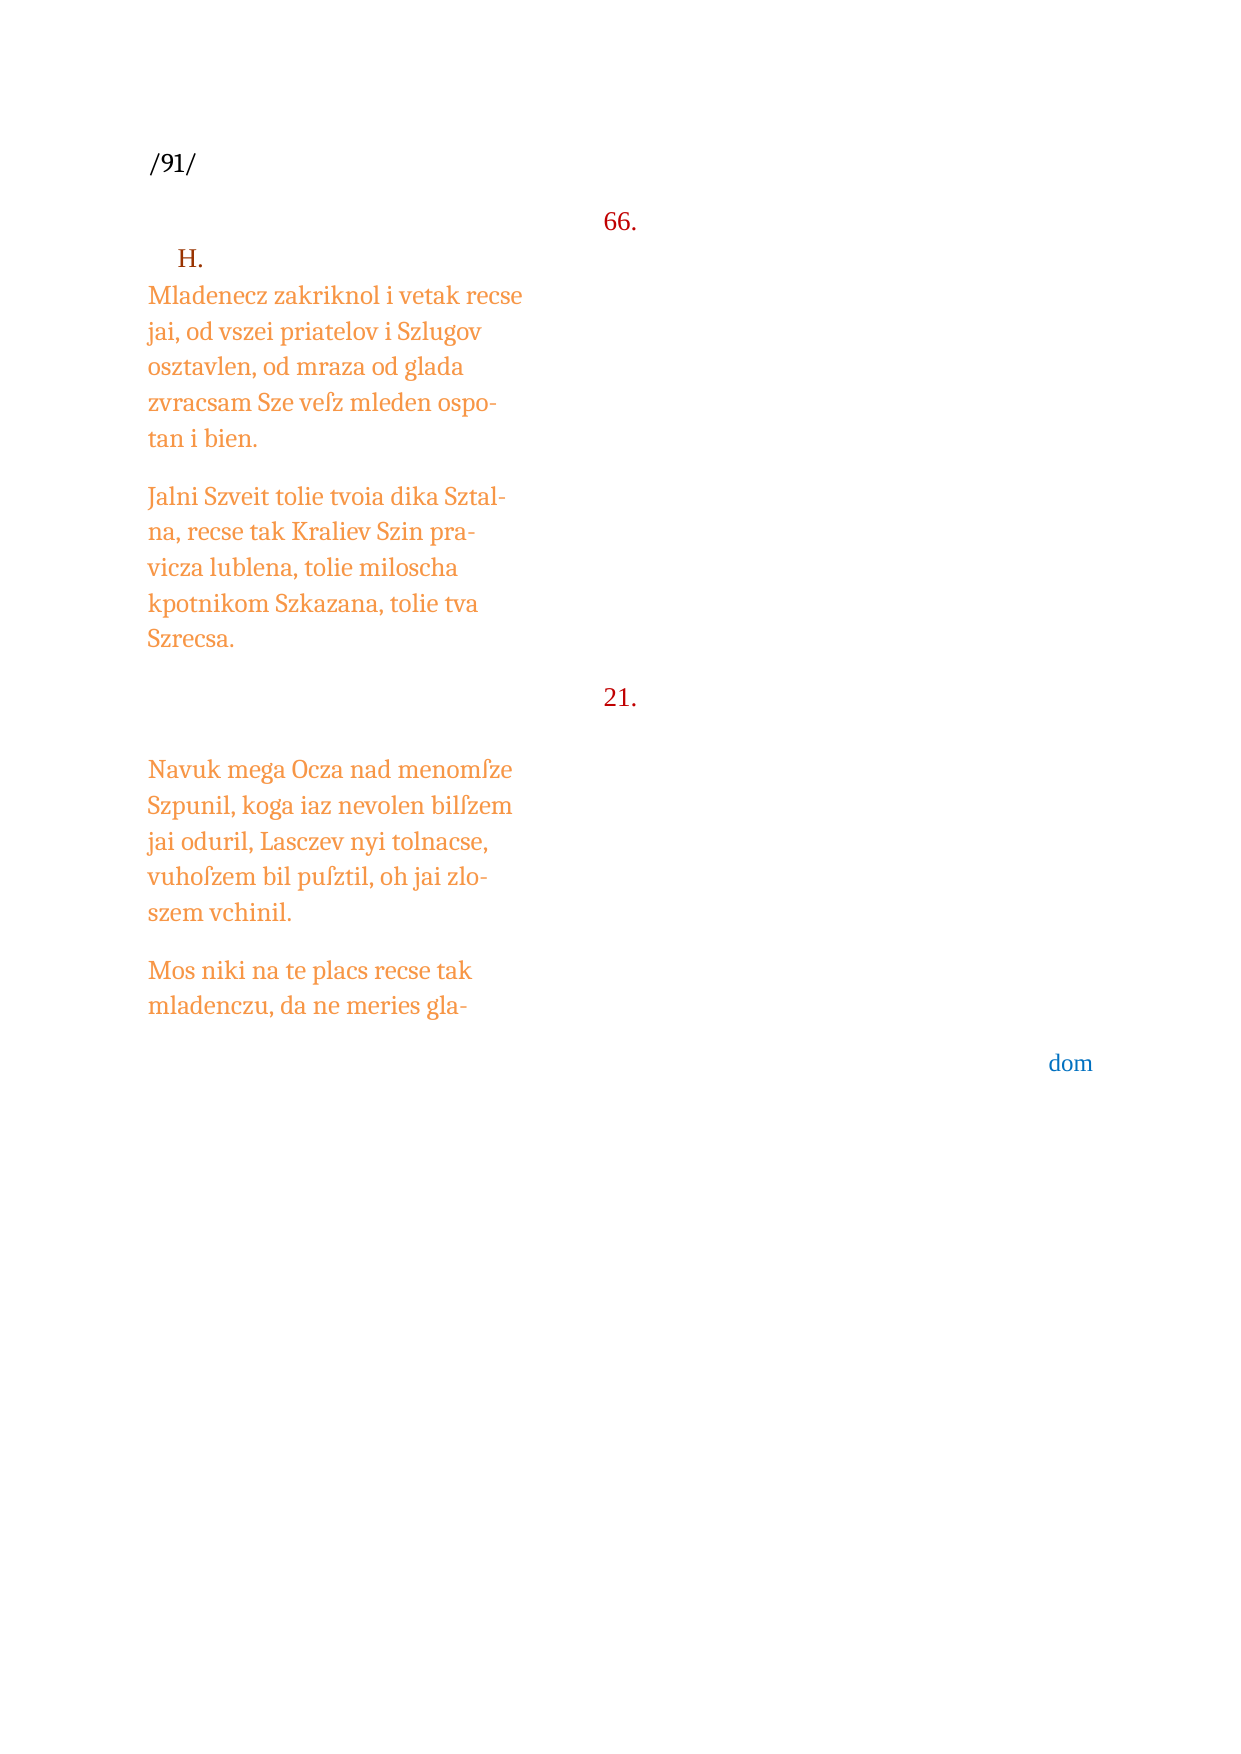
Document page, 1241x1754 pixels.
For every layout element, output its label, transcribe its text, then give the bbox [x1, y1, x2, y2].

text /91/ [148, 148, 1093, 179]
text 21. [148, 681, 1093, 712]
text dom [148, 1048, 1093, 1077]
text H. [177, 243, 1093, 274]
text Navuk mega Ocza nad menomſze Szpunil, koga iaz nevolen bilſzem jai oduril, Lasczev nyi tolnacse, vuhoſzem bil puſztil, oh jai zlo- szem vchinil. [148, 718, 1093, 928]
text Mos niki na te placs recse tak mladenczu, da ne meries gla- [148, 955, 1093, 1022]
text Jalni Szveit tolie tvoia dika Sztal- na, recse tak Kraliev Szin pra- vicza lublena, tolie miloscha kpotnikom Szkazana, tolie tva Szrecsa. [148, 481, 1093, 654]
text Mladenecz zakriknol i vetak recse jai, od vszei priatelov i Szlugov osztavlen, od mraza od glada zvracsam Sze veſz mleden ospo- tan i bien. [148, 280, 1093, 454]
text 66. [148, 205, 1093, 236]
